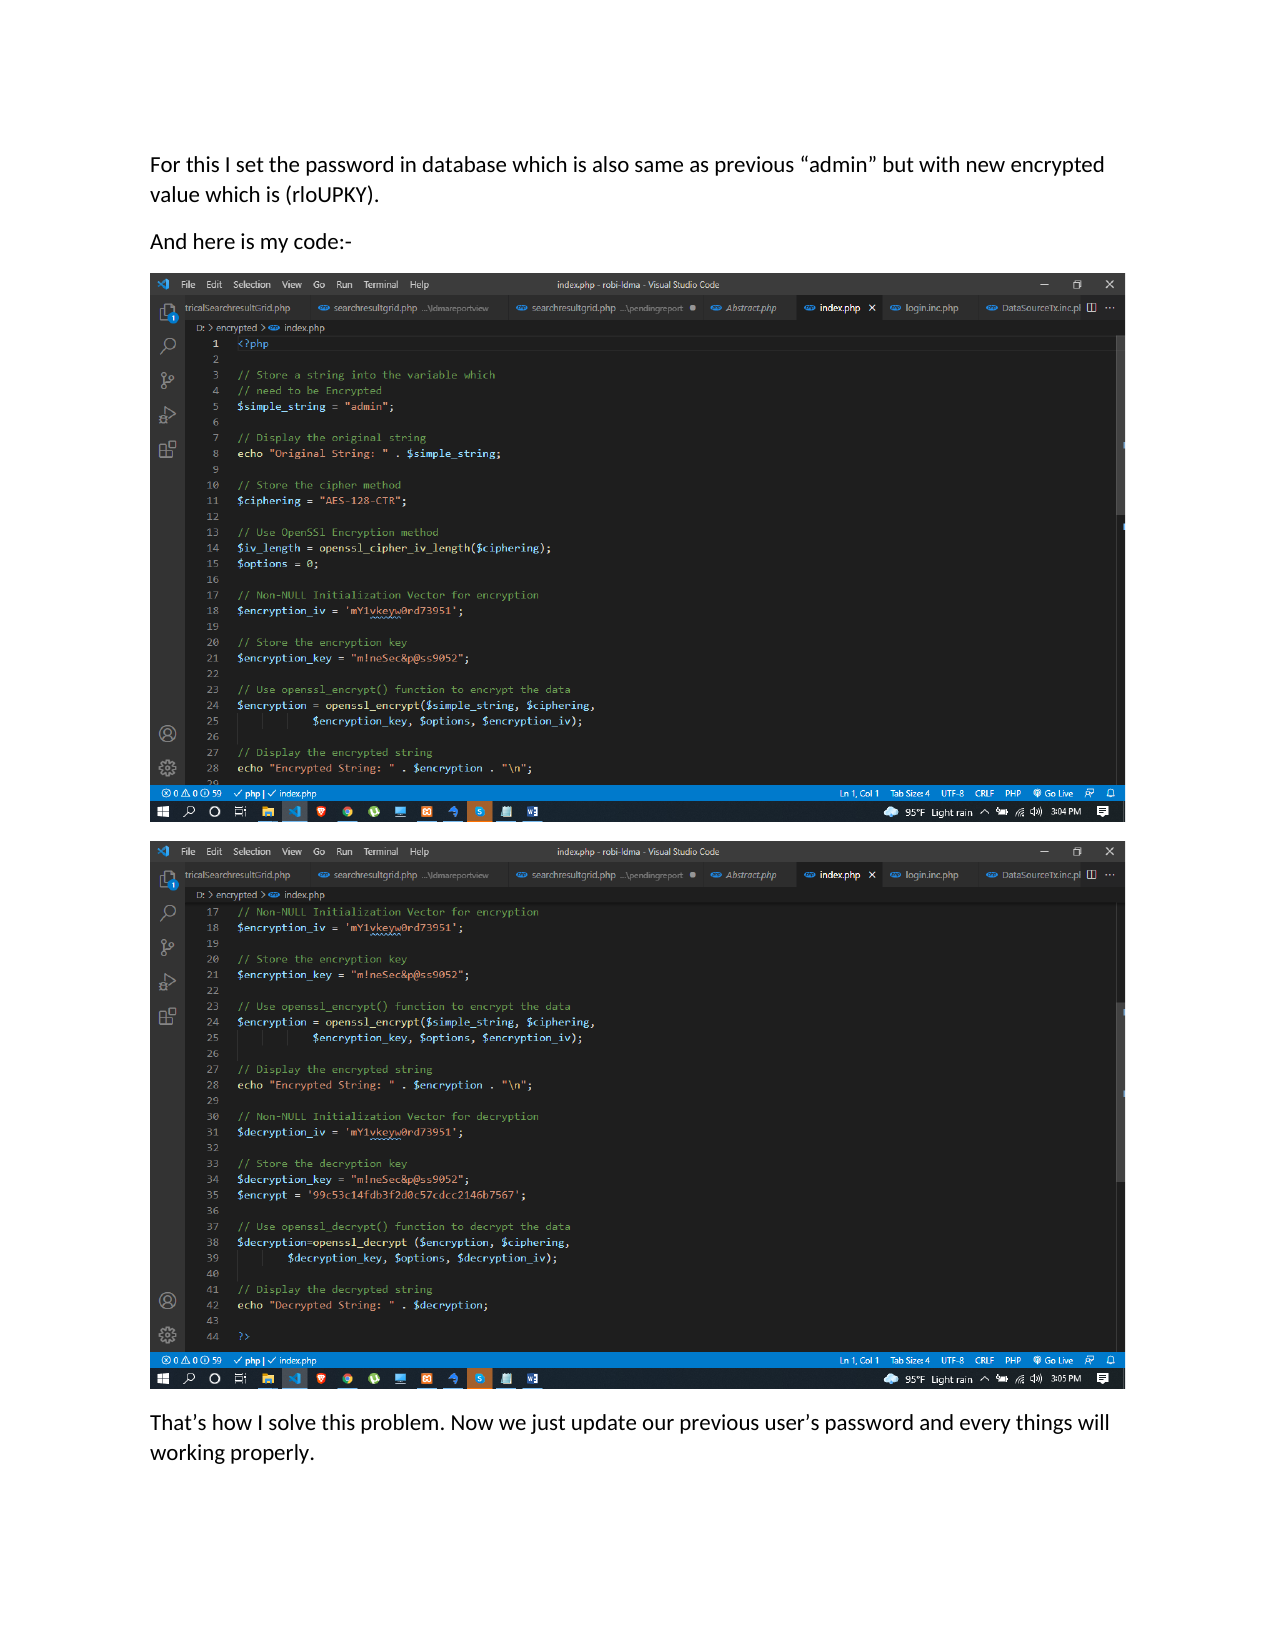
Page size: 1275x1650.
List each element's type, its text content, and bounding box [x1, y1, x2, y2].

text And here is my code:- [150, 227, 1125, 255]
text For this I set the password in database which is also same as previous “admin” but with new encrypted value which is (rloUPKY). [150, 150, 1125, 208]
text That’s how I solve this problem. Now we just update our previous user’s password and every things will working properly. [150, 1408, 1125, 1466]
picture [150, 273, 1125, 822]
picture [150, 841, 1125, 1389]
